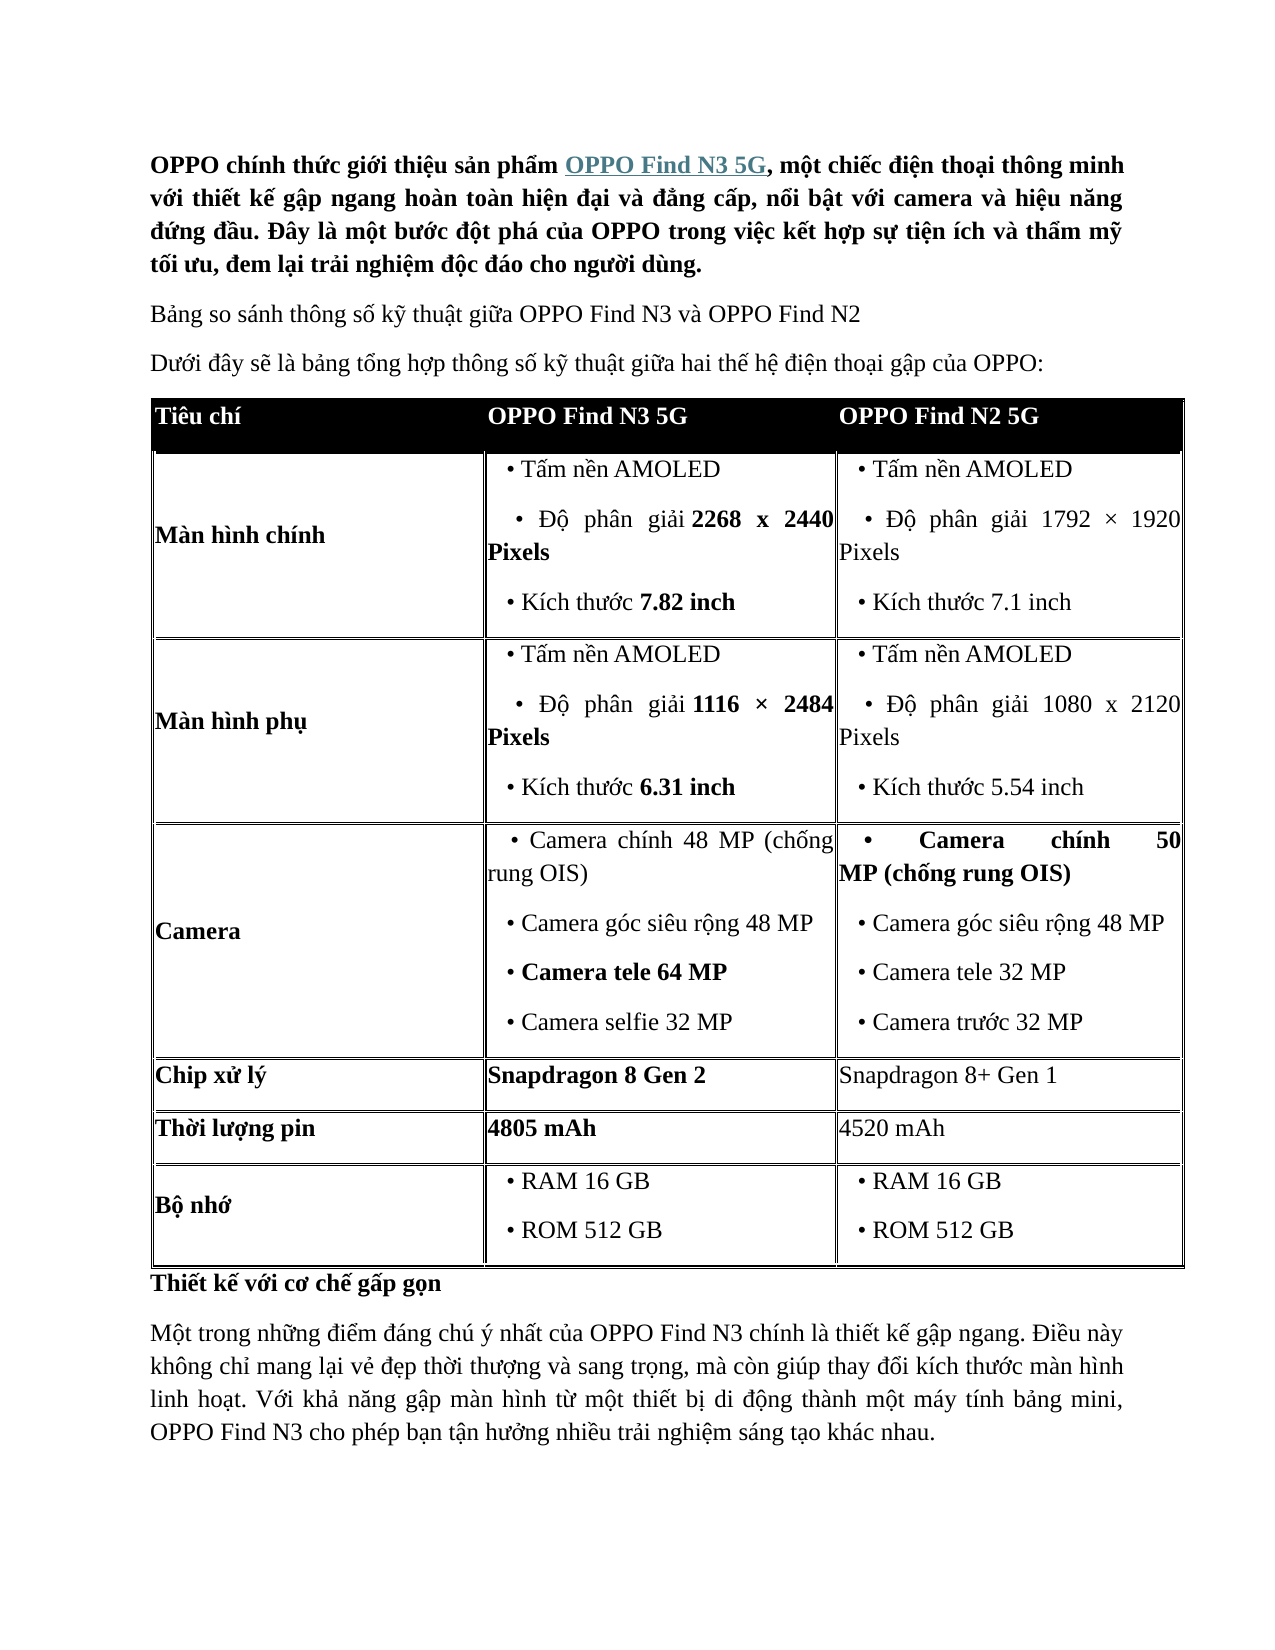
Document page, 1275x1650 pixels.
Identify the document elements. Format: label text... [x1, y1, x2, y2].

table_cell • ​Camera chính 50 MP (chống rung OIS) • Camera góc siêu rộng 48 MP • Camera tele 32 MP • Camera trước 32 MP [836, 822, 1183, 1057]
table_header Tiêu chí [154, 400, 485, 451]
table_cell Camera [152, 822, 485, 1057]
table_cell Chip xử lý [152, 1057, 485, 1109]
table_cell • ​RAM 16 GB • ​ROM 512 GB [836, 1163, 1182, 1265]
table_cell Snapdragon 8 Gen 2 [487, 1060, 835, 1109]
table_cell • Tấm nền AMOLED • Độ phân giải 2268 x 2440 Pixels • Kích thước 7.82 inch [487, 454, 835, 636]
table_cell 4805 mAh [487, 1113, 835, 1162]
table_cell Snapdragon 8+ Gen 1 [836, 1057, 1183, 1109]
text Dưới đây sẽ là bảng tổng hợp thông số kỹ thuật giữa hai thế hệ điện thoại gập của OPPO: [150, 348, 1125, 377]
table_cell • Tấm nền AMOLED • Độ phân giải 1116 × 2484 Pixels • Kích thước 6.31 inch [487, 640, 835, 822]
table_cell 4520 mAh [838, 1110, 1182, 1162]
table_cell Màn hình chính [154, 451, 483, 636]
table_header OPPO Find N3 5G [485, 402, 836, 451]
text Thiết kế với cơ chế gấp gọn [150, 1269, 1125, 1297]
table_cell • ​Tấm nền AMOLED • Độ phân giải 1792 × 1920 Pixels • Kích thước 7.1 inch [838, 451, 1182, 636]
text Một trong những điểm đáng chú ý nhất của OPPO Find N3 chính là thiết kế gập ngang. Điều này không chỉ mang lại vẻ đẹp thời thượng và sang trọng, mà còn giúp thay đổi kích thước màn hình linh hoạt. Với khả năng gập màn hình từ một thiết bị di động thành một máy tính bảng mini, OPPO Find N3 cho phép bạn tận hưởng nhiều trải nghiệm sáng tạo khác nhau. [150, 1318, 1125, 1446]
table_cell • ​RAM 16 GB • ​ROM 512 GB [485, 1166, 836, 1265]
table_cell • Camera chính 48 MP (chống rung OIS) • Camera góc siêu rộng 48 MP • Camera tele 64 MP • Camera selfie 32 MP [487, 825, 835, 1057]
table_cell Bộ nhớ [154, 1163, 485, 1265]
table_header OPPO Find N2 5G [836, 402, 1182, 451]
text OPPO chính thức giới thiệu sản phẩm OPPO Find N3 5G, một chiếc điện thoại thông minh với thiết kế gập ngang hoàn toàn hiện đại và đẳng cấp, nổi bật với camera và hiệu năng đứng đầu. Đây là một bước đột phá của OPPO trong việc kết hợp sự tiện ích và thẩm mỹ tối ưu, đem lại trải nghiệm độc đáo cho người dùng. [150, 150, 1125, 278]
table_cell Thời lượng pin [154, 1110, 483, 1162]
table_cell • Tấm nền AMOLED • Độ phân giải 1080 x 2120 Pixels • Kích thước 5.54 inch [838, 636, 1182, 822]
table_cell Màn hình phụ [154, 636, 483, 822]
text Bảng so sánh thông số kỹ thuật giữa OPPO Find N3 và OPPO Find N2 [150, 299, 1125, 327]
